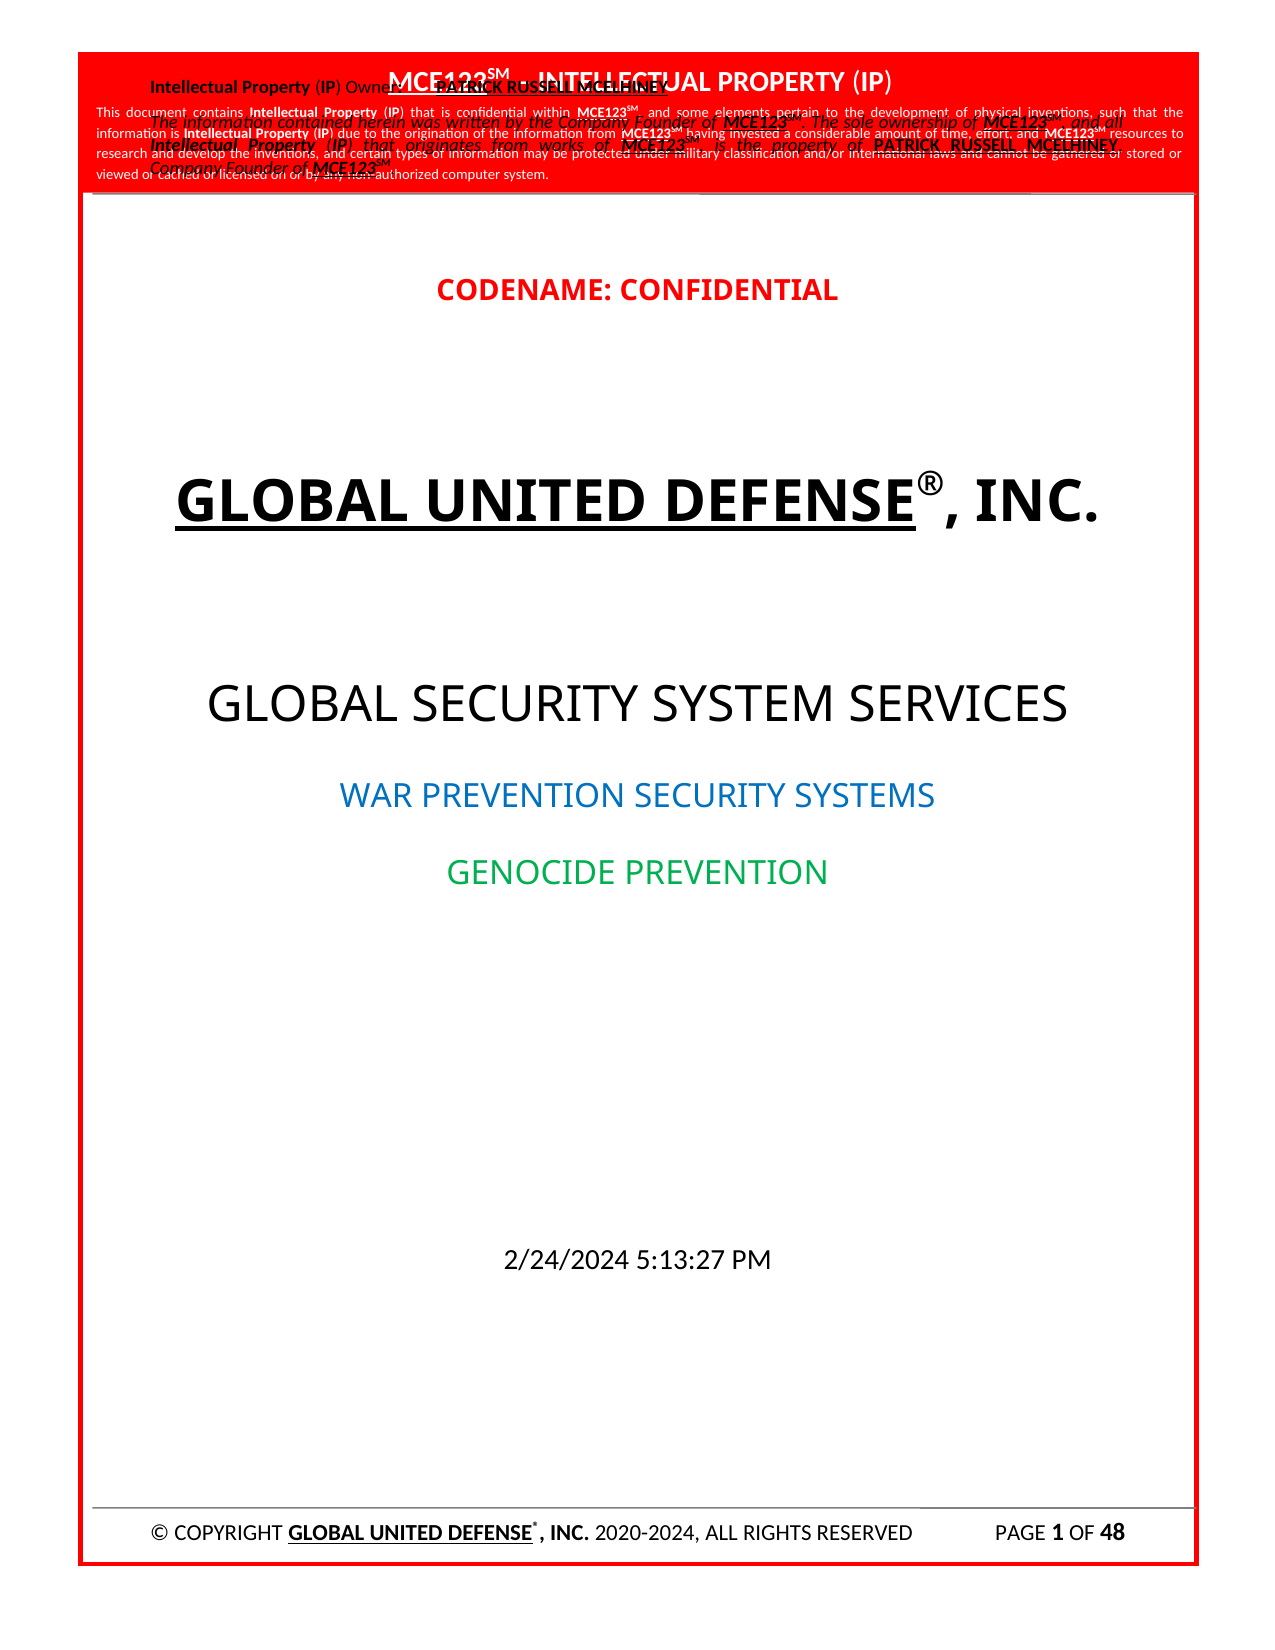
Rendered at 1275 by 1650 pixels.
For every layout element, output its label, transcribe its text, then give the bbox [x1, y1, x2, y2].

text GLOBAL SECURITY SYSTEM SERVICES [150, 668, 1125, 736]
subtitle GENOCIDE PREVENTION [150, 849, 1125, 894]
subtitle WAR PREVENTION SECURITY SYSTEMS [150, 772, 1125, 817]
text GLOBAL UNITED DEFENSE®, INC. [150, 459, 1125, 539]
text CODENAME: CONFIDENTIAL [150, 269, 1125, 309]
text 2/24/2024 5:13:27 PM [150, 1241, 1125, 1277]
